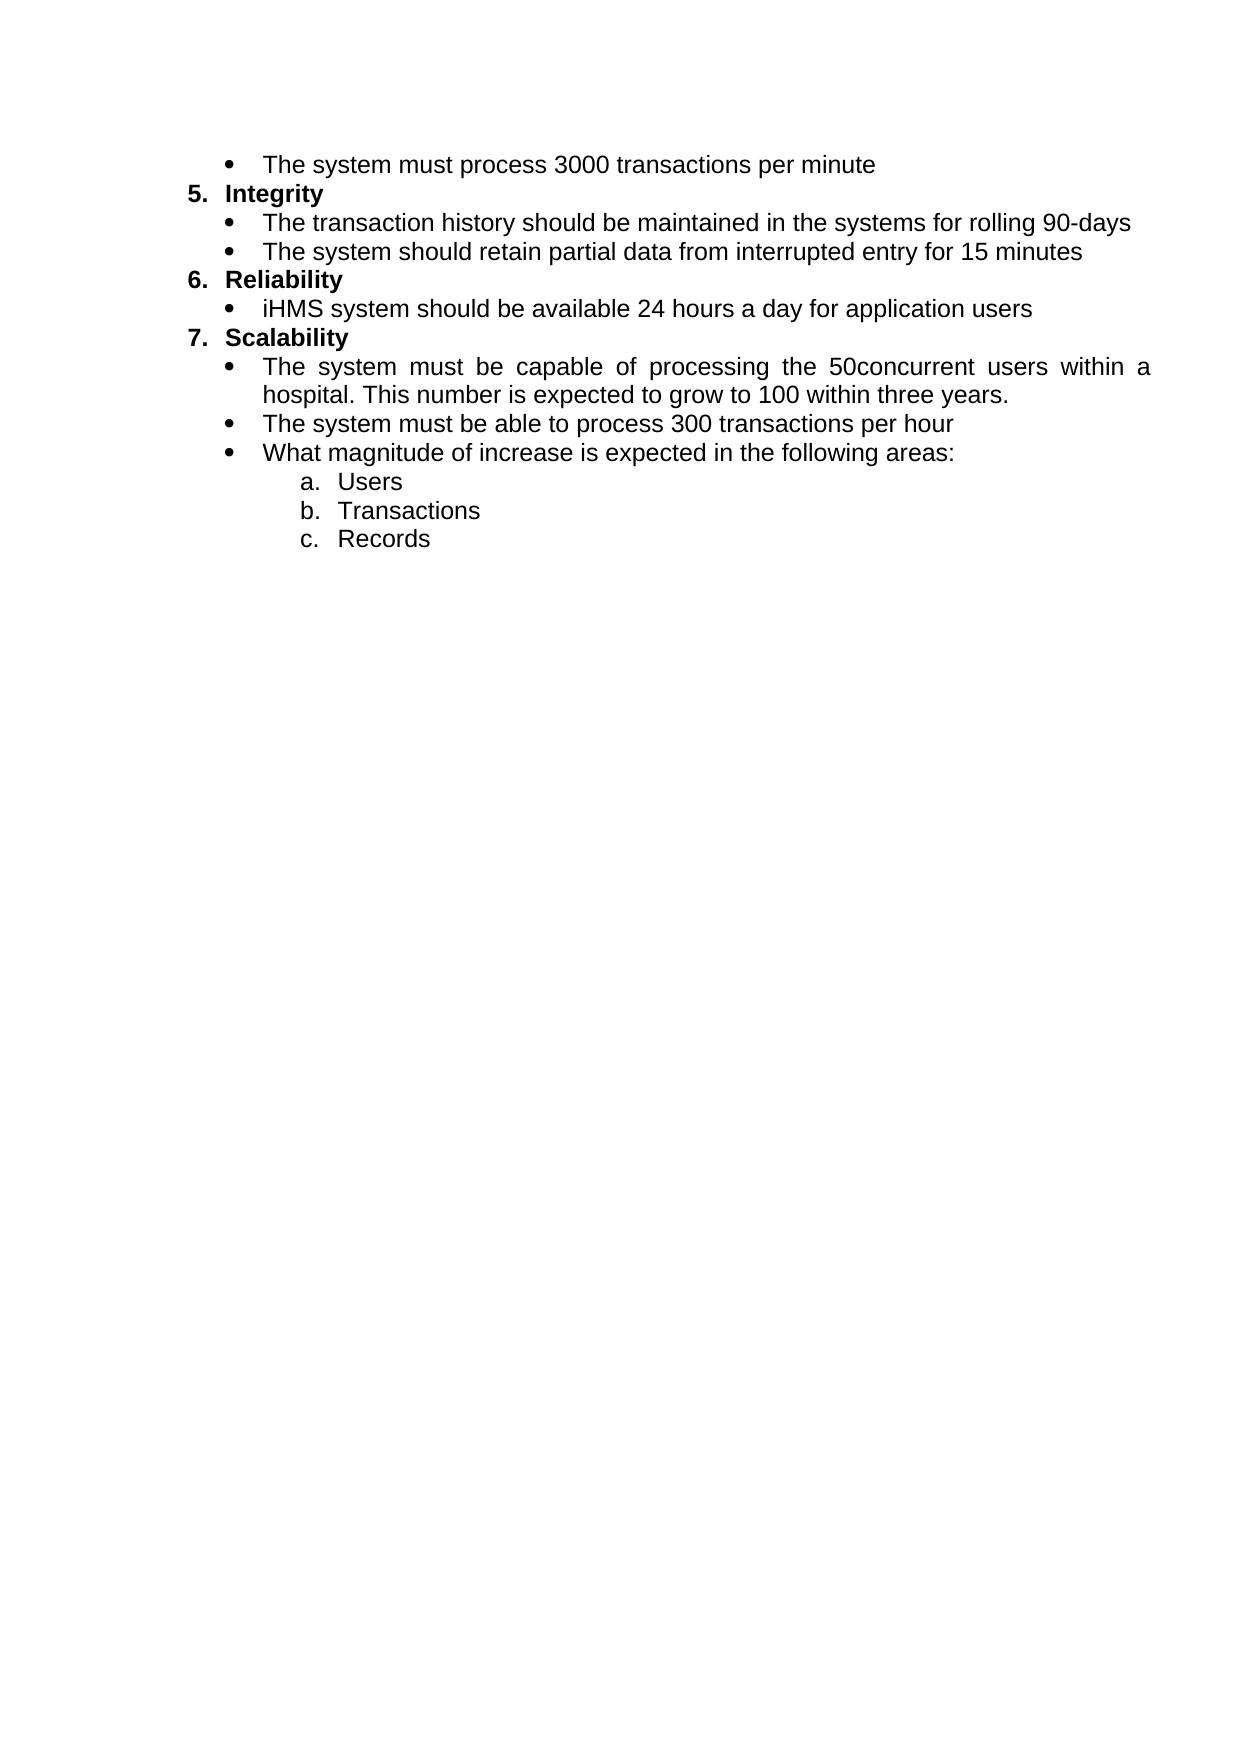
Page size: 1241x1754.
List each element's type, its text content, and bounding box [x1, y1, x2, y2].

list iHMS system should be available 24 hours a day for application users [225, 294, 1152, 323]
list Integrity [187, 179, 1152, 208]
list Reliability [187, 265, 1152, 294]
list The system must be capable of processing the 50concurrent users within a hospital. This number is expected to grow to 100 within three years. [225, 352, 1152, 409]
list Users [300, 467, 1152, 496]
list The system must process 3000 transactions per minute [225, 150, 1152, 179]
list The transaction history should be maintained in the systems for rolling 90-days [225, 208, 1152, 236]
list Scalability [187, 323, 1152, 352]
list The system should retain partial data from interrupted entry for 15 minutes [225, 236, 1152, 265]
list The system must be able to process 300 transactions per hour [225, 409, 1152, 438]
list Transactions [300, 496, 1152, 524]
list Records [300, 524, 1152, 553]
list What magnitude of increase is expected in the following areas: [225, 438, 1152, 467]
